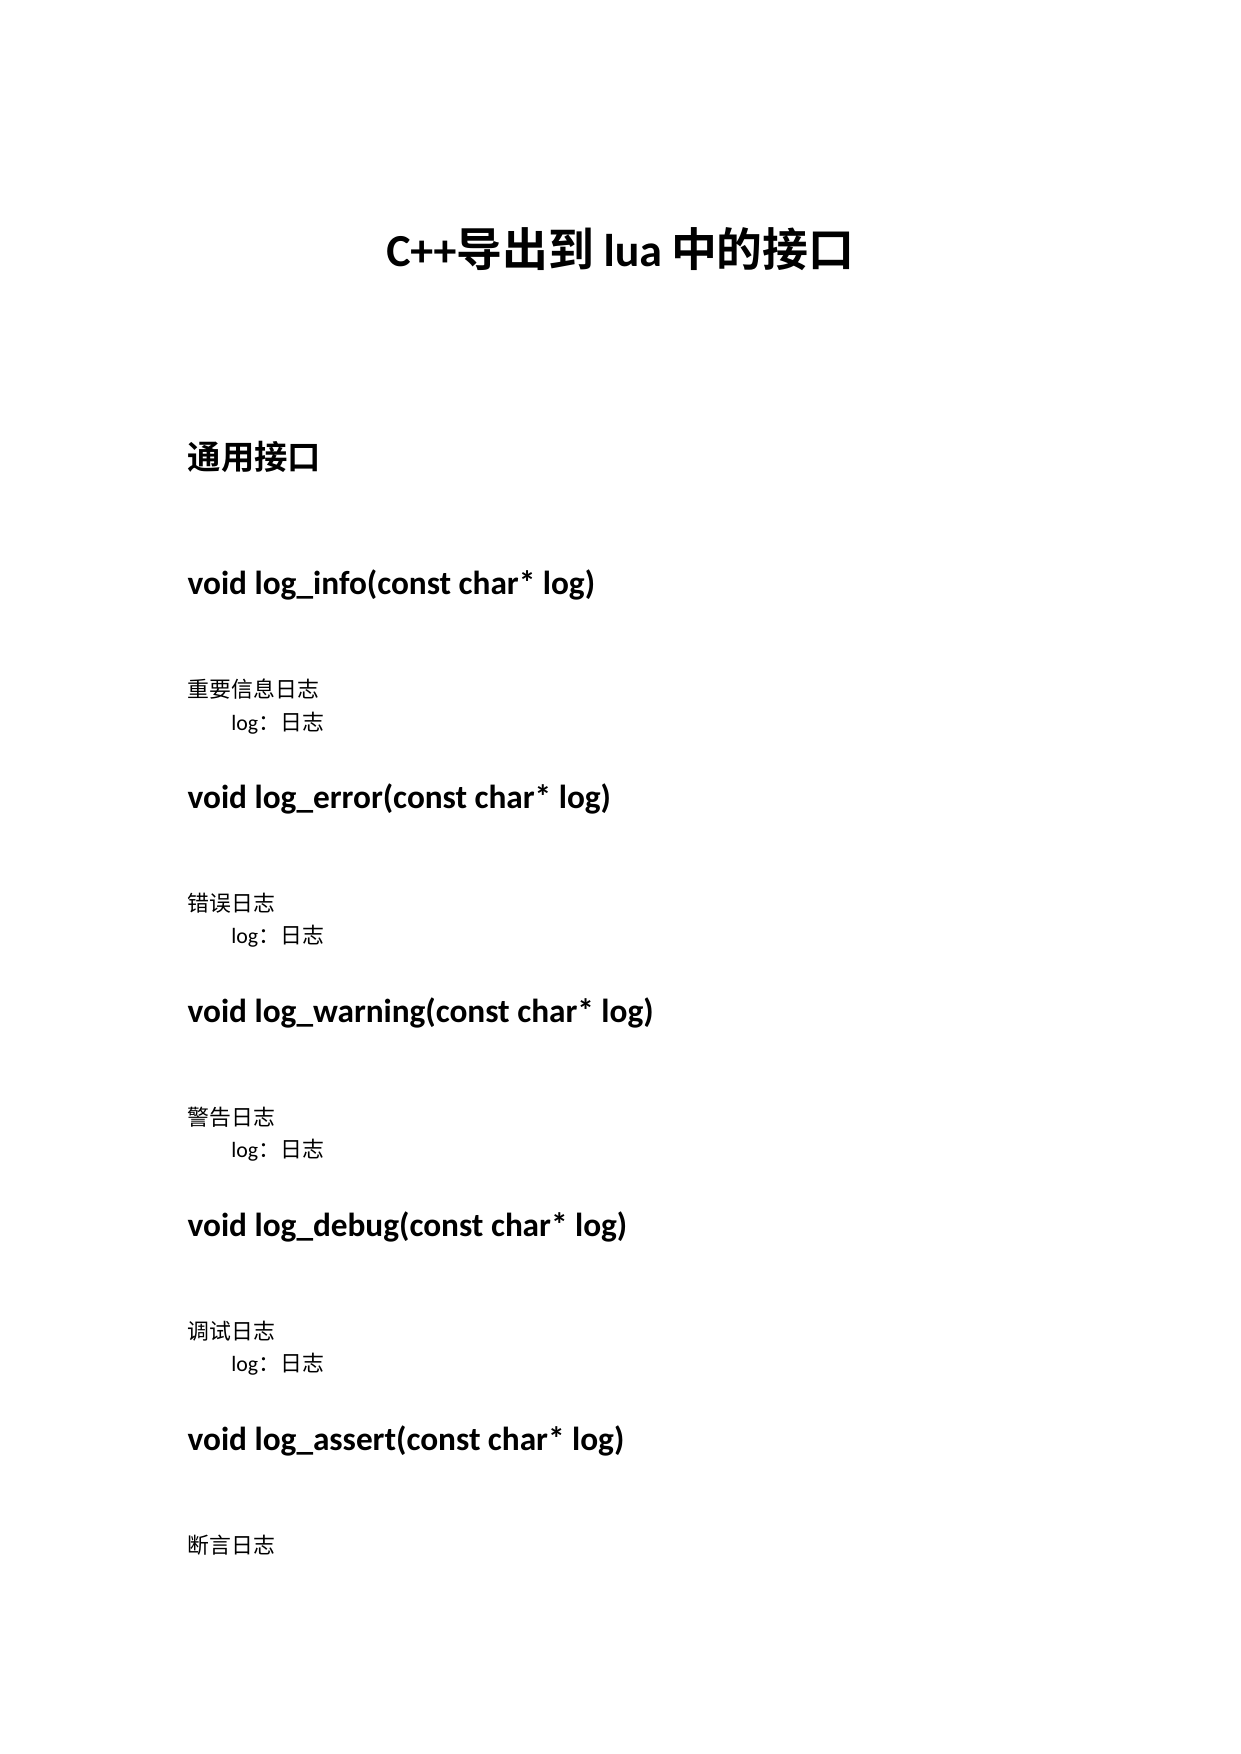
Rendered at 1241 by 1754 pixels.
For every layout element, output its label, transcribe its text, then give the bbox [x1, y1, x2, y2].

subtitle void log_debug(const char* log) [187, 1192, 1053, 1257]
text 断言日志 [187, 1527, 1053, 1560]
subtitle void log_warning(const char* log) [187, 978, 1053, 1043]
subtitle 通用接口 [187, 423, 1053, 488]
text log：日志 [187, 1132, 1053, 1164]
subtitle void log_error(const char* log) [187, 764, 1053, 829]
subtitle void log_info(const char* log) [187, 550, 1053, 615]
text 警告日志 [187, 1099, 1053, 1132]
text 调试日志 [187, 1313, 1053, 1346]
text 错误日志 [187, 886, 1053, 918]
text log：日志 [187, 1346, 1053, 1378]
text log：日志 [187, 704, 1053, 737]
subtitle void log_assert(const char* log) [187, 1405, 1053, 1470]
text log：日志 [187, 918, 1053, 951]
subtitle C++导出到lua中的接口 [187, 197, 1053, 295]
text 重要信息日志 [187, 672, 1053, 704]
